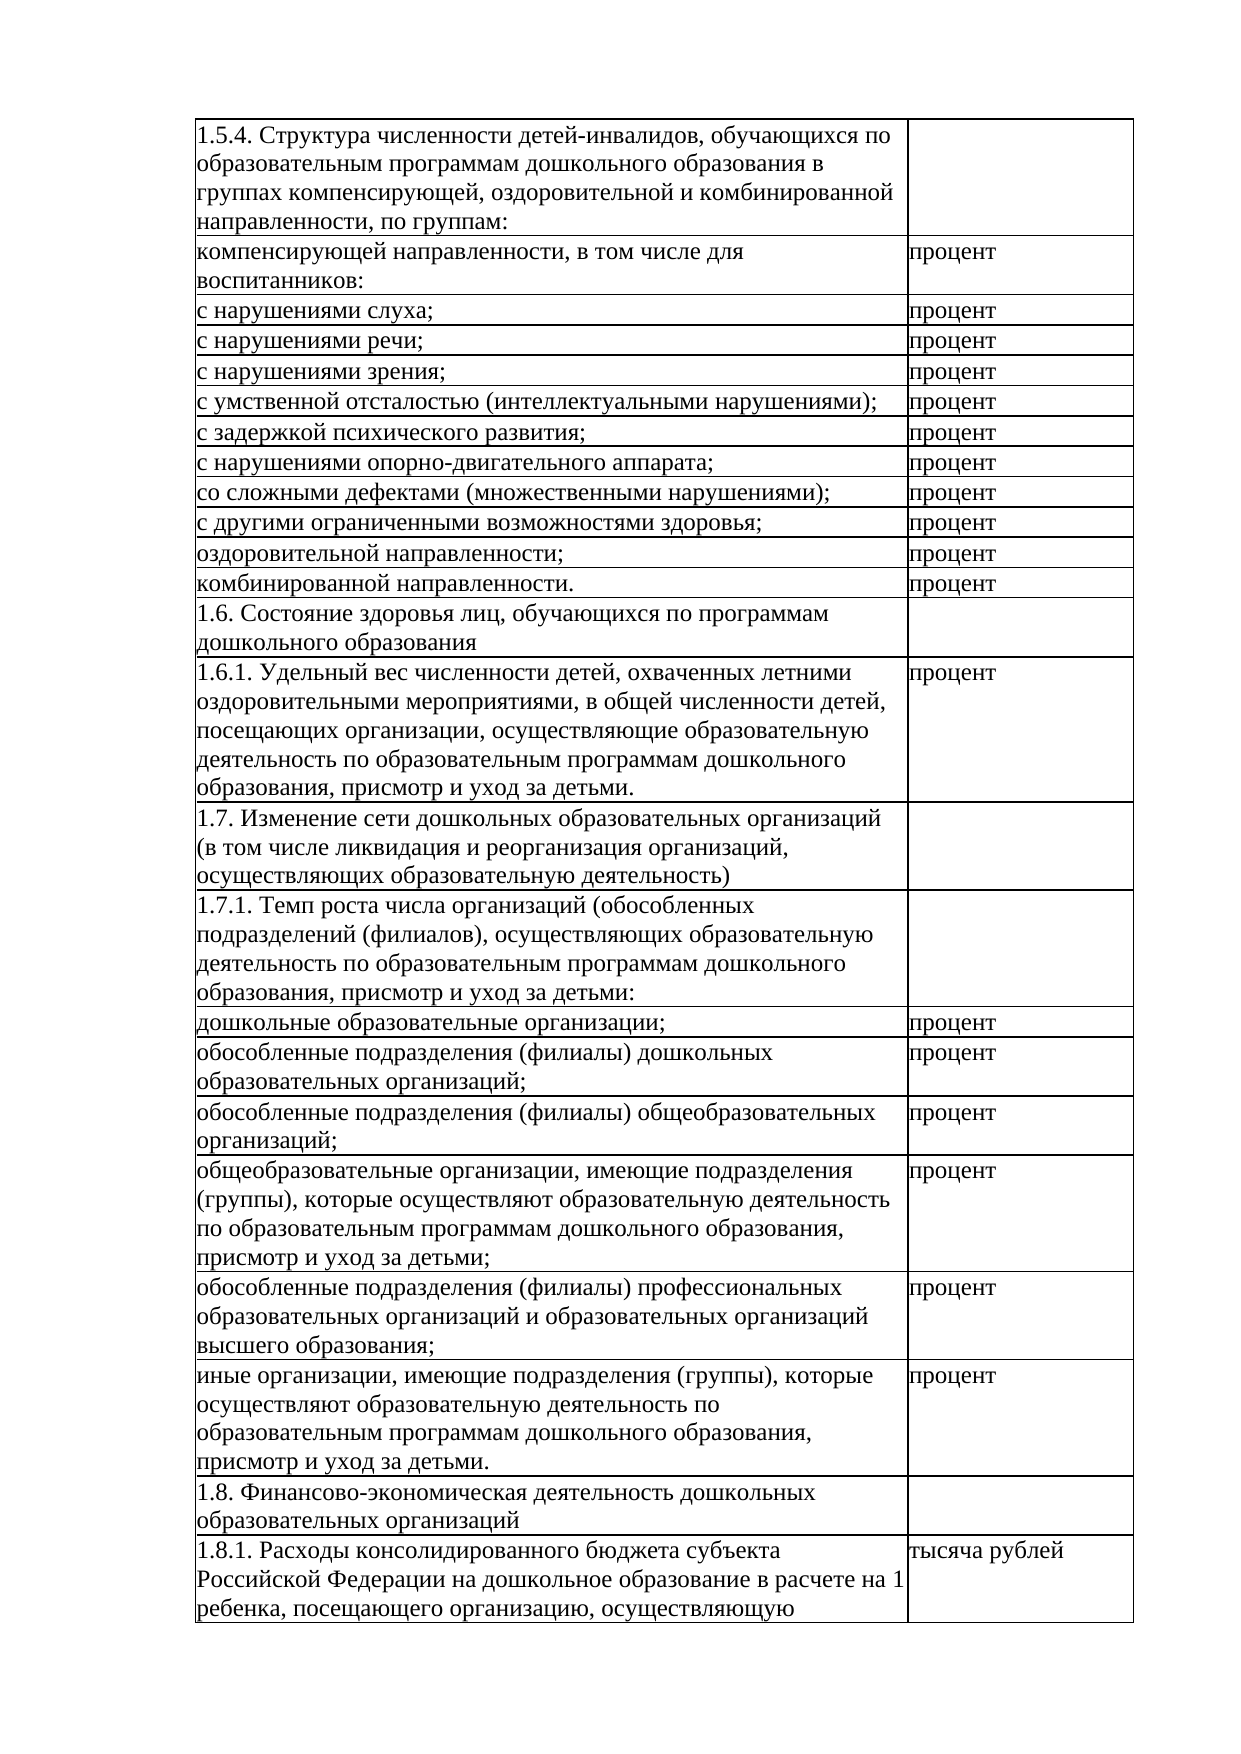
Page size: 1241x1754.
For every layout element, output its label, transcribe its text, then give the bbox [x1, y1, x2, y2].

table_cell процент [909, 1038, 1133, 1095]
table_cell процент [909, 356, 1133, 385]
table_cell тысяча рублей [909, 1536, 1133, 1622]
table_cell процент [909, 1097, 1133, 1154]
table_cell 1.7.1. Темп роста числа организаций (обособленных подразделений (филиалов), осуществляющих образовательную деятельность по образовательным программам дошкольного образования, присмотр и уход за детьми: [196, 890, 907, 1006]
table_cell с задержкой психического развития; [196, 416, 907, 445]
table_cell с нарушениями опорно-двигательного аппарата; [196, 446, 907, 476]
table_cell процент [909, 1272, 1133, 1358]
table_cell процент [909, 417, 1133, 445]
table_cell обособленные подразделения (филиалы) профессиональных образовательных организаций и образовательных организаций высшего образования; [196, 1272, 907, 1358]
table_cell процент [909, 326, 1133, 354]
table_cell процент [909, 568, 1133, 597]
table_cell с нарушениями слуха; [196, 295, 907, 324]
table_cell процент [909, 236, 1133, 294]
table_cell 1.6.1. Удельный вес численности детей, охваченных летними оздоровительными мероприятиями, в общей численности детей, посещающих организации, осуществляющие образовательную деятельность по образовательным программам дошкольного образования, присмотр и уход за детьми. [196, 657, 907, 801]
table_cell оздоровительной направленности; [196, 537, 907, 567]
table_cell компенсирующей направленности, в том числе для воспитанников: [196, 236, 907, 294]
table_cell [909, 1477, 1133, 1534]
table_cell общеобразовательные организации, имеющие подразделения (группы), которые осуществляют образовательную деятельность по образовательным программам дошкольного образования, присмотр и уход за детьми; [196, 1155, 907, 1271]
table_cell процент [909, 295, 1133, 324]
table_cell с нарушениями зрения; [196, 355, 907, 385]
table_cell процент [909, 1360, 1133, 1475]
table_cell процент [909, 538, 1133, 567]
table_cell обособленные подразделения (филиалы) дошкольных образовательных организаций; [196, 1037, 907, 1095]
table_cell с нарушениями речи; [196, 325, 907, 354]
table_cell [909, 803, 1133, 889]
table_cell со сложными дефектами (множественными нарушениями); [196, 477, 907, 506]
table_cell с другими ограниченными возможностями здоровья; [196, 507, 907, 536]
table_cell 1.5.4. Структура численности детей-инвалидов, обучающихся по образовательным программам дошкольного образования в группах компенсирующей, оздоровительной и комбинированной направленности, по группам: [196, 120, 907, 235]
table_cell процент [909, 477, 1133, 506]
table_cell обособленные подразделения (филиалы) общеобразовательных организаций; [196, 1096, 907, 1154]
table_cell 1.7. Изменение сети дошкольных образовательных организаций (в том числе ликвидация и реорганизация организаций, осуществляющих образовательную деятельность) [196, 802, 907, 889]
table_cell процент [909, 386, 1133, 415]
table_cell процент [909, 1007, 1133, 1036]
table_cell процент [909, 658, 1133, 801]
table_cell с умственной отсталостью (интеллектуальными нарушениями); [196, 386, 907, 415]
table_cell [909, 120, 1133, 235]
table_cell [196, 1535, 907, 1622]
table_cell процент [909, 1156, 1133, 1271]
table_cell комбинированной направленности. [196, 568, 907, 597]
table_cell 1.8. Финансово-экономическая деятельность дошкольных образовательных организаций [196, 1476, 907, 1534]
table_cell [909, 891, 1133, 1006]
table_cell процент [909, 447, 1133, 476]
table_cell дошкольные образовательные организации; [196, 1007, 907, 1036]
table_cell [909, 598, 1133, 656]
table_cell процент [909, 508, 1133, 536]
table_cell 1.6. Состояние здоровья лиц, обучающихся по программам дошкольного образования [196, 598, 907, 656]
table_cell иные организации, имеющие подразделения (группы), которые осуществляют образовательную деятельность по образовательным программам дошкольного образования, присмотр и уход за детьми. [196, 1360, 907, 1475]
